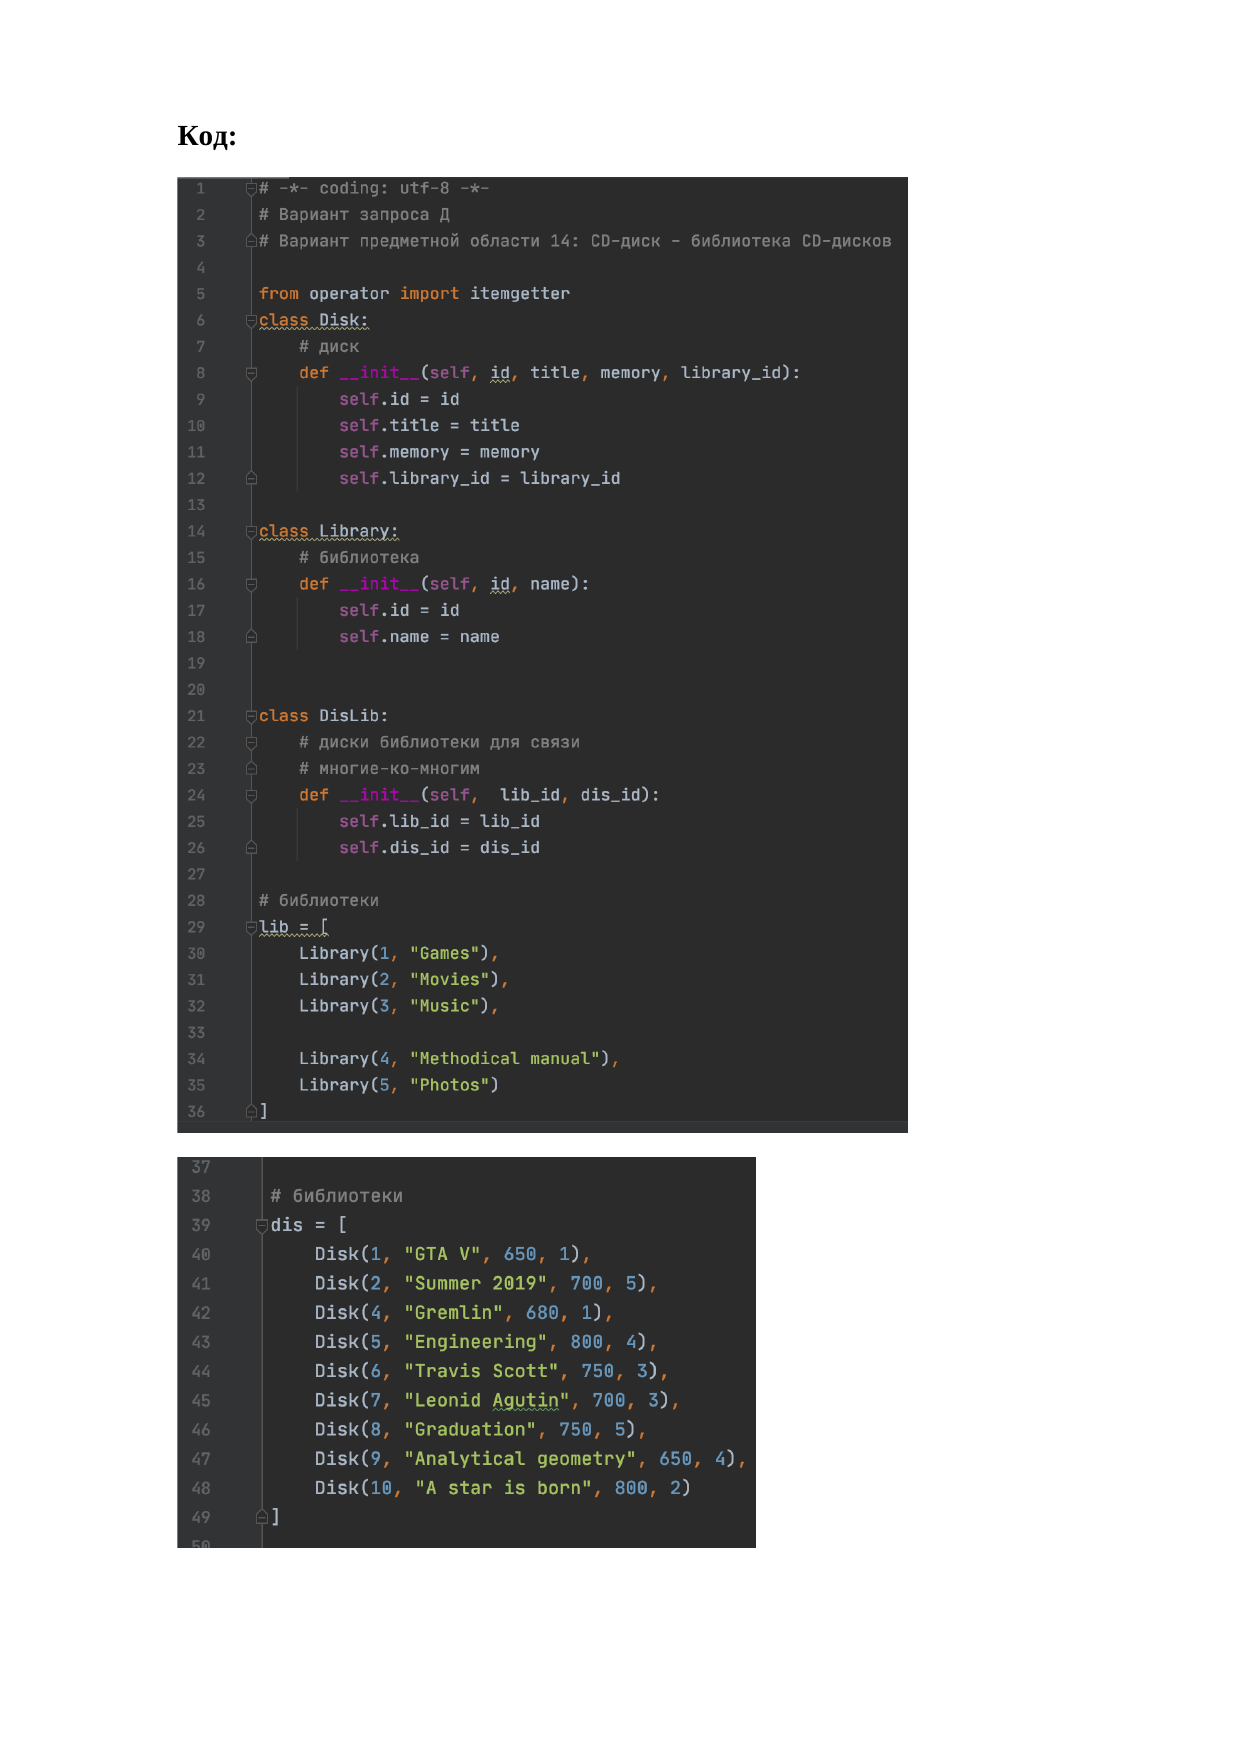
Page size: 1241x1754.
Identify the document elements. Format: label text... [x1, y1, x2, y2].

picture [177, 177, 908, 1133]
picture [177, 1157, 756, 1548]
text Код: [177, 118, 1152, 152]
